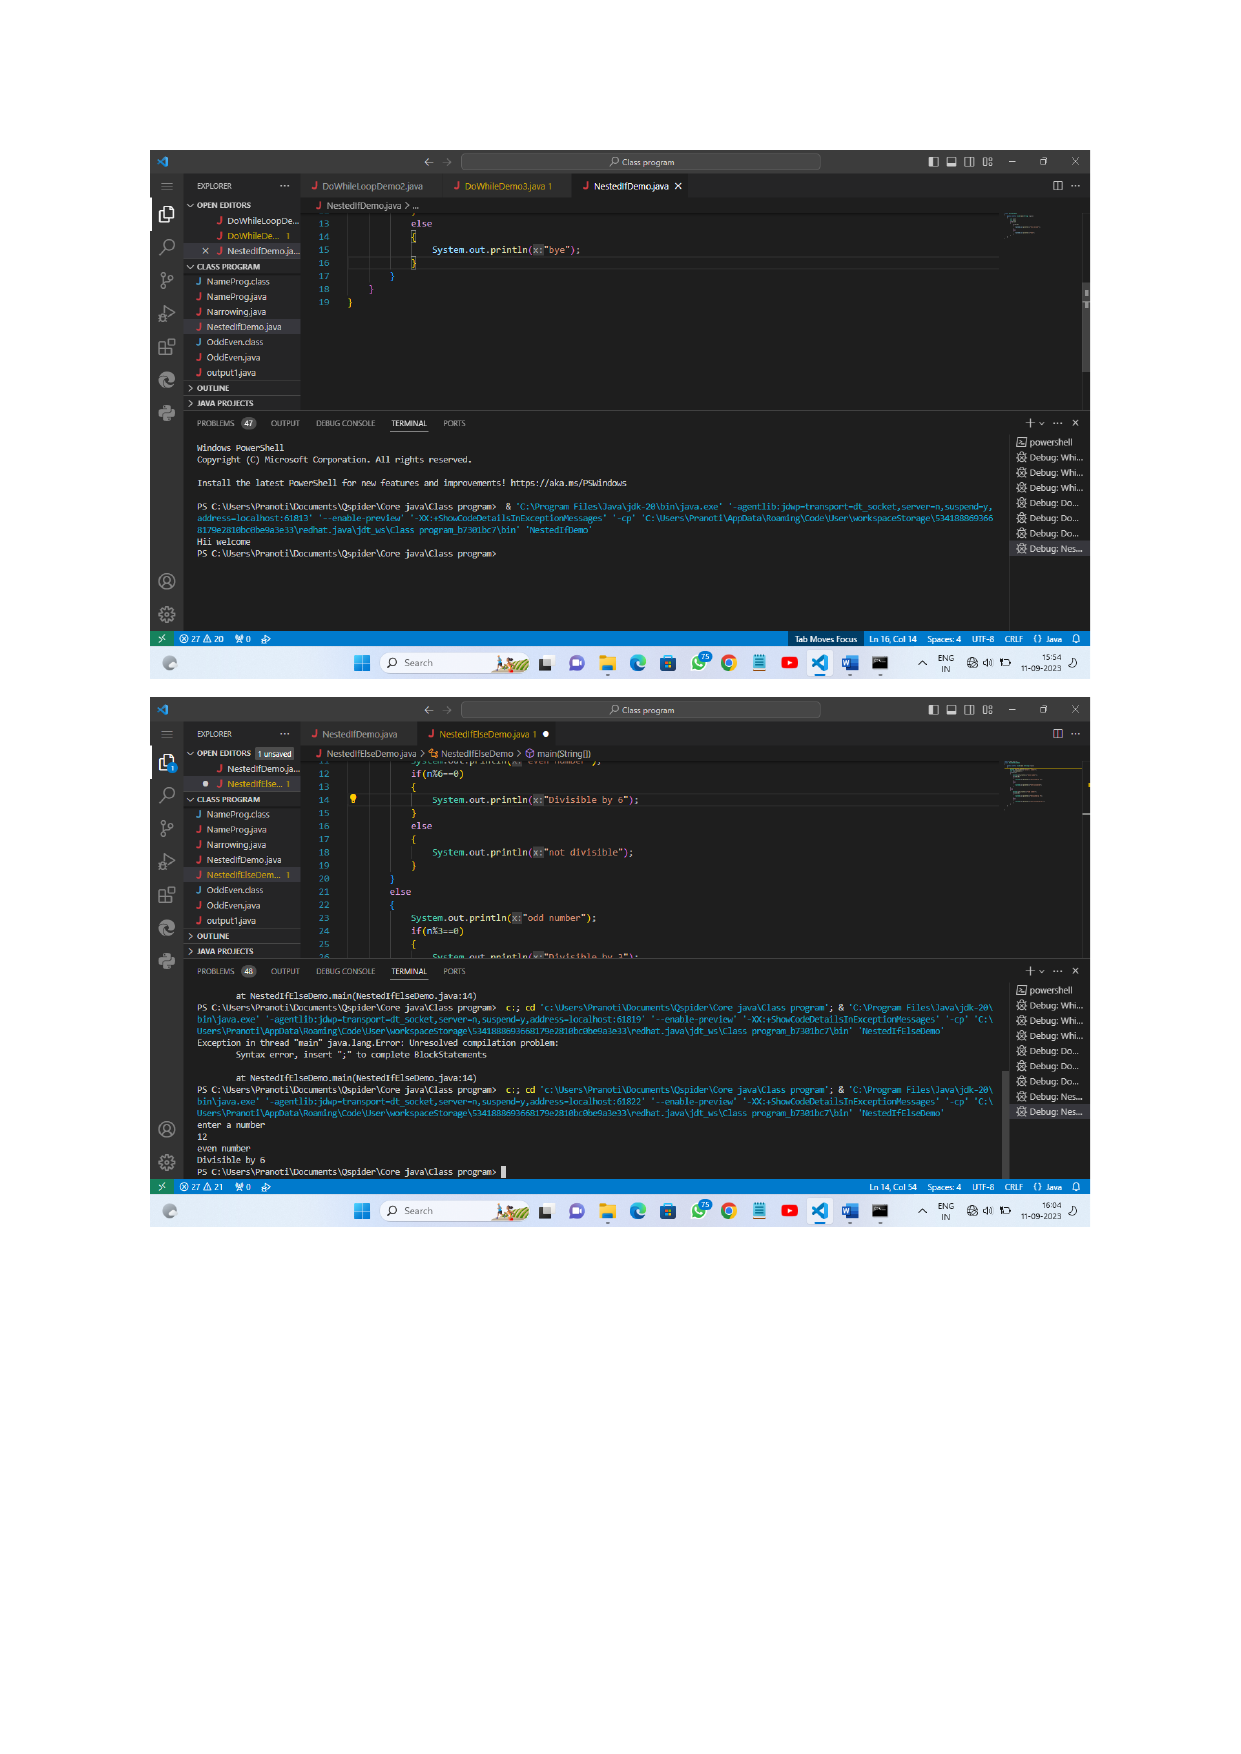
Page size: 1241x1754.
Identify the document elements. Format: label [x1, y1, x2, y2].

picture [150, 697, 1091, 1227]
picture [150, 150, 1091, 679]
